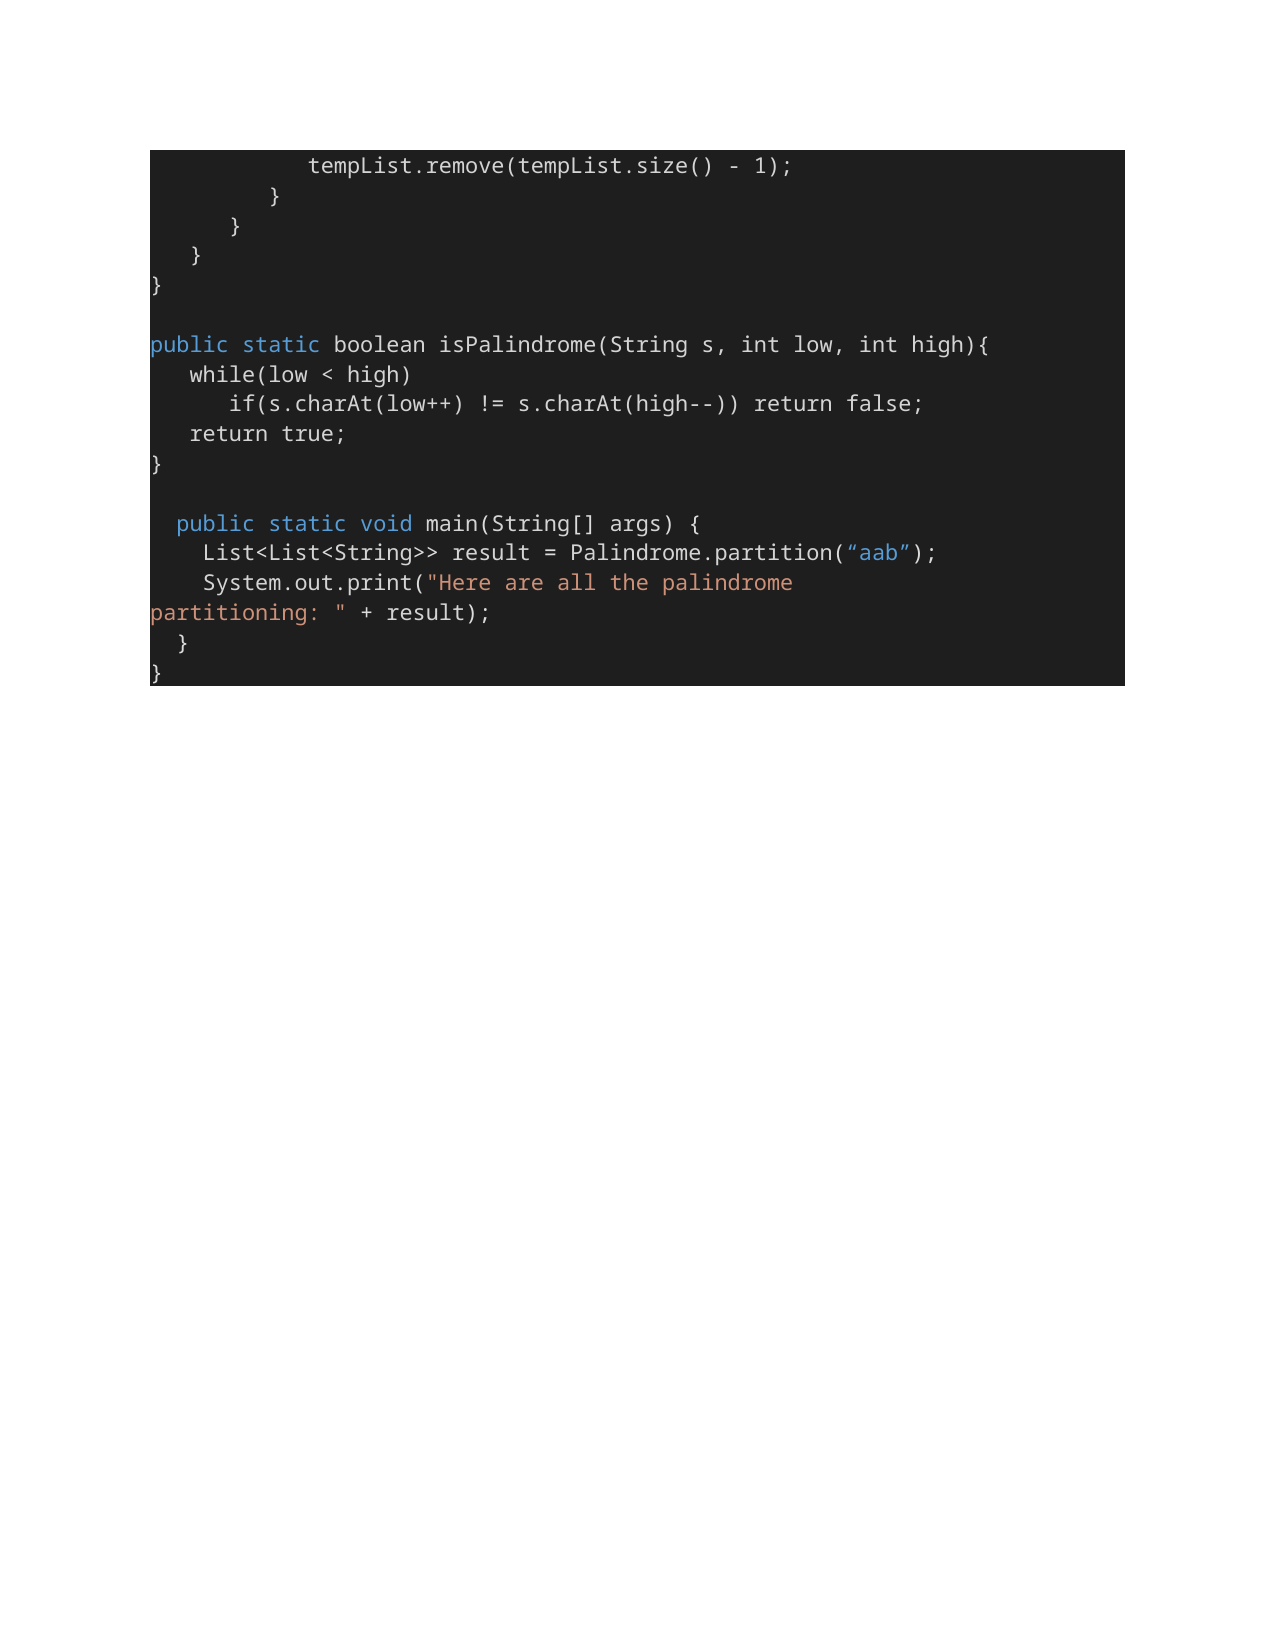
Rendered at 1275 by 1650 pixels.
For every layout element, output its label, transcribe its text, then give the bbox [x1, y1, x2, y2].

text } [150, 180, 1125, 209]
text } [150, 656, 1125, 686]
text public static void main(String[] args) { [150, 507, 1125, 537]
text return true; [150, 418, 1125, 448]
text } [150, 239, 1125, 269]
text } [150, 269, 1125, 299]
text } [150, 209, 1125, 239]
text } [150, 627, 1125, 656]
text while(low < high) [150, 358, 1125, 388]
text } [150, 448, 1125, 478]
text List<List<String>> result = Palindrome.partition(“aab”); [150, 537, 1125, 567]
text tempList.remove(tempList.size() - 1); [150, 150, 1125, 180]
text public static boolean isPalindrome(String s, int low, int high){ [150, 329, 1125, 358]
text if(s.charAt(low++) != s.charAt(high--)) return false; [150, 388, 1125, 418]
text System.out.print("Here are all the palindrome partitioning: " + result); [150, 567, 1125, 627]
